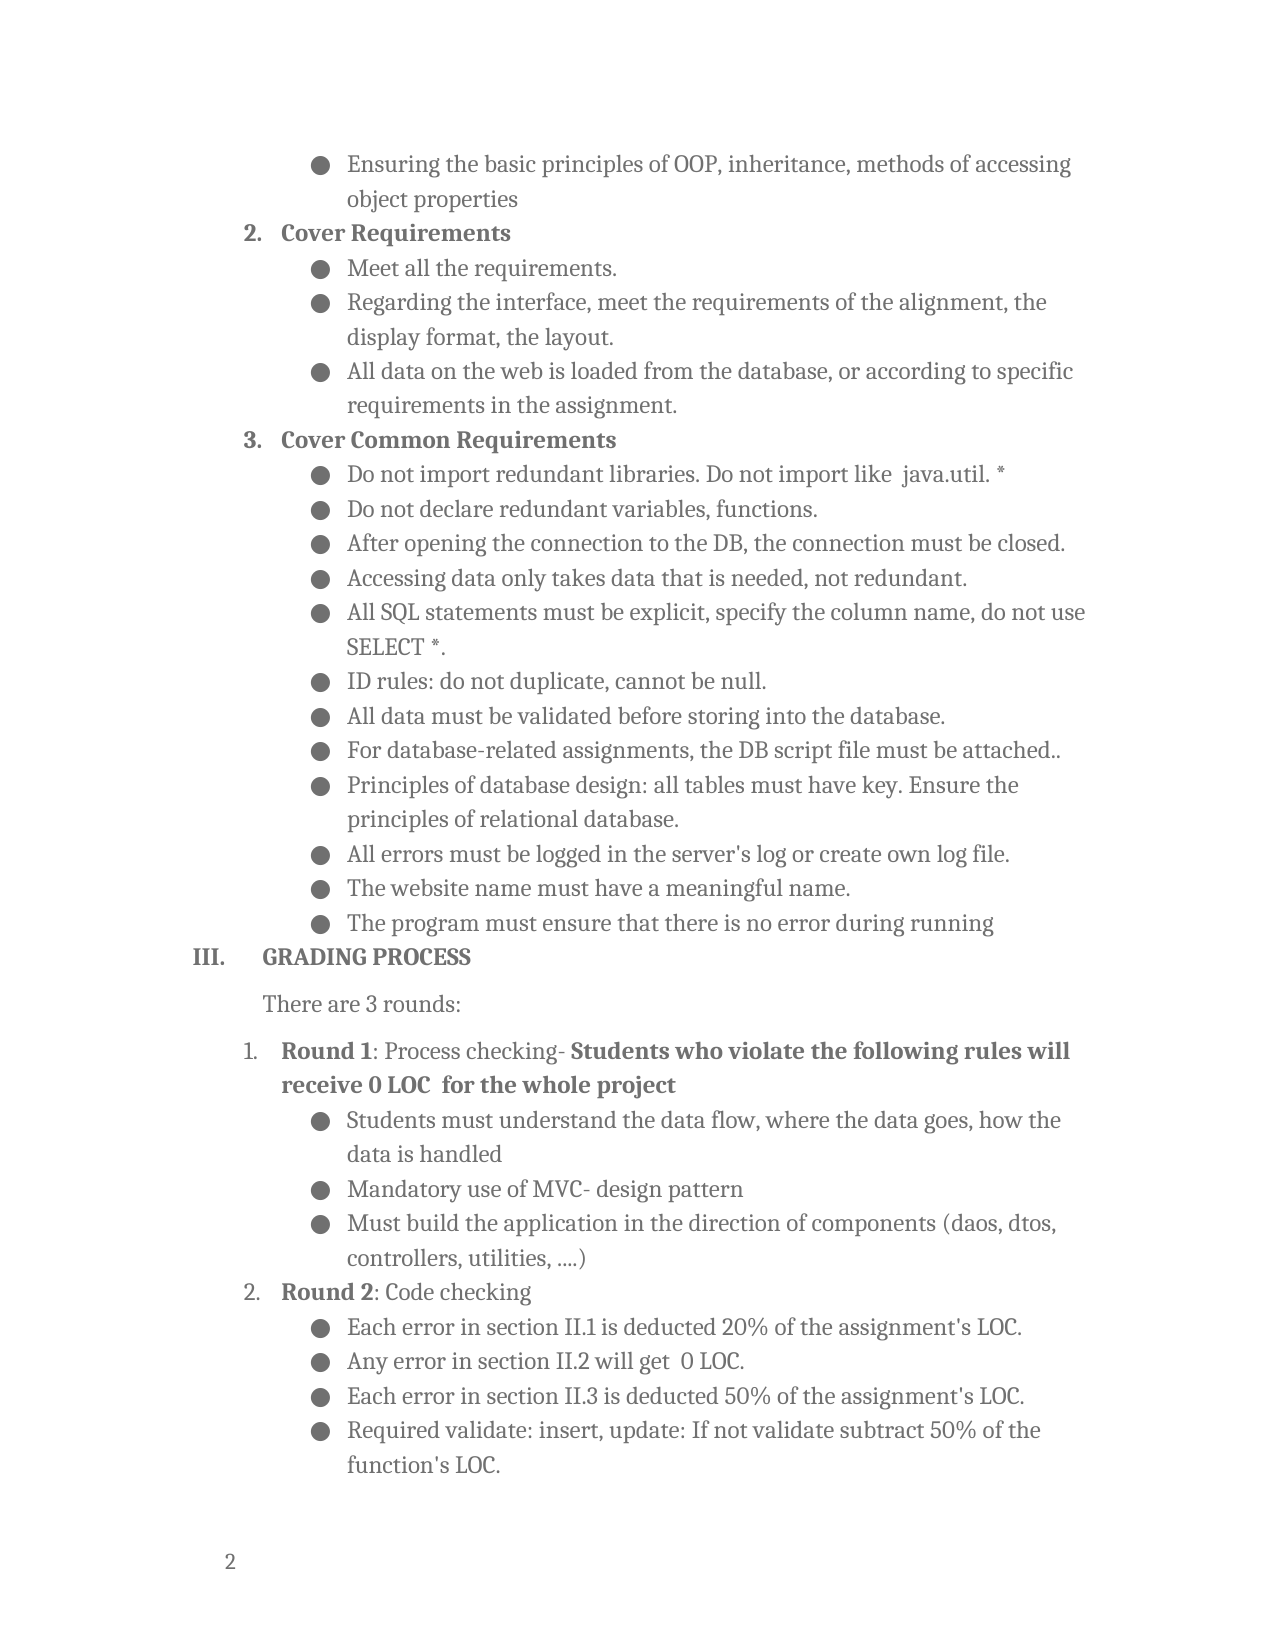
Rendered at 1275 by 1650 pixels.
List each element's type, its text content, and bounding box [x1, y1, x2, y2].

list Cover Common Requirements [244, 426, 1087, 454]
list The website name must have a meaningful name. [309, 874, 1087, 903]
text There are 3 rounds: [187, 990, 1087, 1019]
list All data on the web is loaded from the database, or according to specific requirements in the assignment. [309, 357, 1087, 420]
list Must build the application in the direction of components (daos, dtos, controllers, utilities, ....) [309, 1209, 1087, 1273]
list Each error in section II.3 is deducted 50% of the assignment's LOC. [309, 1382, 1116, 1411]
list All SQL statements must be explicit, specify the column name, do not use SELECT *. [309, 598, 1087, 661]
list Do not declare redundant variables, functions. [309, 495, 1087, 523]
list Meet all the requirements. [309, 253, 1087, 282]
list For database-related assignments, the DB script file must be attached.. [309, 736, 1087, 765]
list Principles of database design: all tables must have key. Ensure the principles of relational database. [309, 771, 1087, 834]
list Accessing data only takes data that is needed, not redundant. [309, 564, 1087, 592]
list After opening the connection to the DB, the connection must be closed. [309, 529, 1087, 558]
list The program must ensure that there is no error during running [309, 908, 1087, 937]
list All errors must be logged in the server's log or create own log file. [309, 839, 1087, 868]
list Required validate: insert, update: If not validate subtract 50% of the function's LOC. [309, 1416, 1087, 1479]
list Regarding the interface, meet the requirements of the alignment, the display format, the layout. [309, 288, 1087, 351]
list Do not import redundant libraries. Do not import like java.util. * [309, 460, 1087, 489]
list Round 1: Process checking- Students who violate the following rules will receive 0 LOC for the whole project [244, 1037, 1087, 1100]
list Round 2: Code checking [244, 1278, 1087, 1307]
list GRADING PROCESS [225, 943, 1087, 972]
list Ensuring the basic principles of OOP, inheritance, methods of accessing object properties [309, 150, 1087, 213]
list All data must be validated before storing into the database. [309, 702, 1087, 730]
list Mandatory use of MVC- design pattern [309, 1175, 1087, 1204]
list Students must understand the data flow, where the data goes, how the data is handled [309, 1106, 1087, 1169]
list Cover Requirements [244, 219, 1087, 248]
list Any error in section II.2 will get 0 LOC. [309, 1347, 1087, 1376]
list Each error in section II.1 is deducted 20% of the assignment's LOC. [309, 1313, 1116, 1342]
list ID rules: do not duplicate, cannot be null. [309, 667, 1087, 696]
